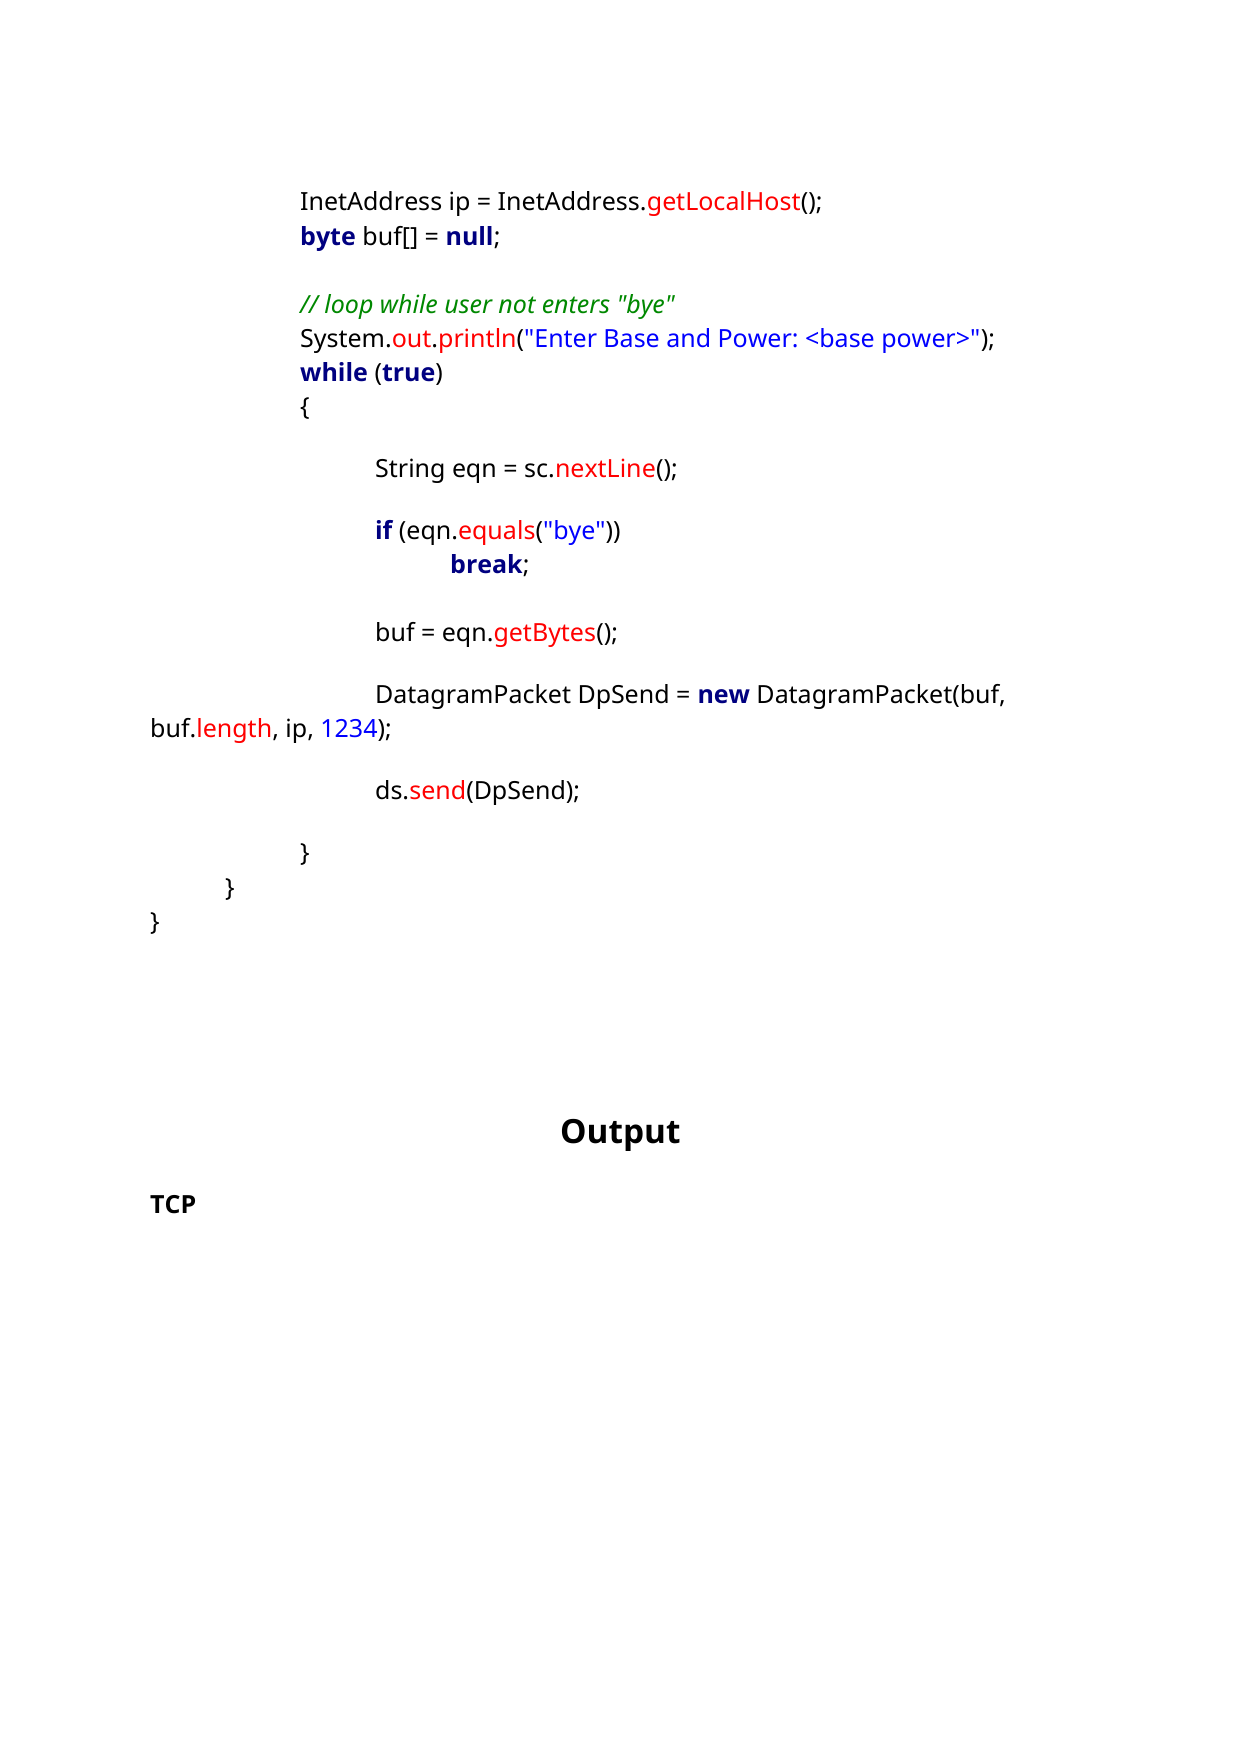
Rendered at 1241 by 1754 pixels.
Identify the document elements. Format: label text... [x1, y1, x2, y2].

text } [150, 869, 1090, 903]
text while (true) [150, 354, 1090, 388]
text ds.send(DpSend); [150, 773, 1090, 807]
text System.out.println("Enter Base and Power: <base power>"); [150, 320, 1090, 354]
text break; [150, 547, 1090, 581]
text buf = eqn.getBytes(); [150, 615, 1090, 649]
text } [150, 903, 1090, 937]
text byte buf[] = null; [150, 218, 1090, 252]
text TCP [150, 1187, 1090, 1221]
text Output [150, 1108, 1090, 1153]
text { [150, 388, 1090, 422]
text // loop while user not enters "bye" [150, 286, 1090, 320]
text if (eqn.equals("bye")) [150, 513, 1090, 547]
text } [150, 835, 1090, 869]
text DatagramPacket DpSend = new DatagramPacket(buf, buf.length, ip, 1234); [150, 677, 1090, 745]
text String eqn = sc.nextLine(); [150, 451, 1090, 484]
text InetAddress ip = InetAddress.getLocalHost(); [150, 184, 1090, 218]
